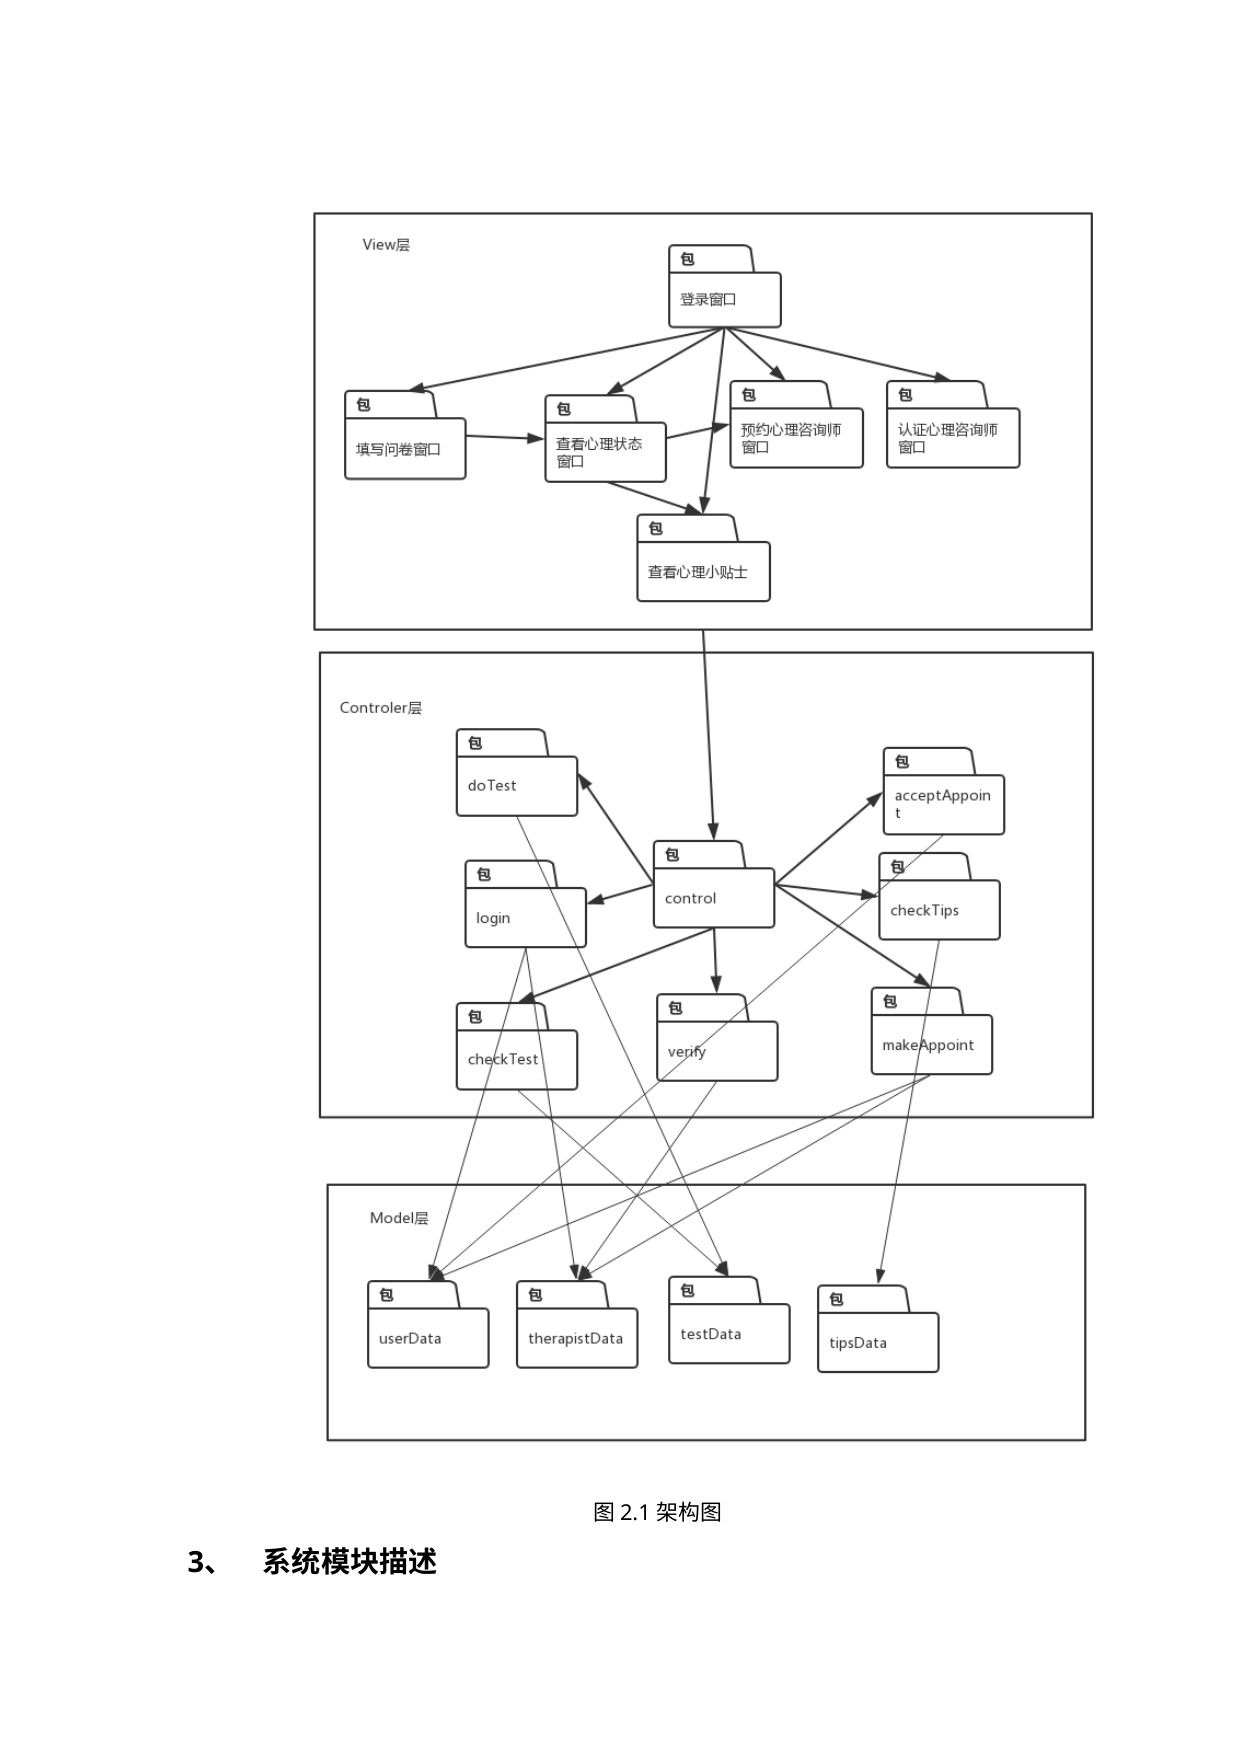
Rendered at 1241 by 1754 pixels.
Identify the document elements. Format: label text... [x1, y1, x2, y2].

picture [262, 162, 1128, 1475]
list 图2.1 架构图 [262, 1494, 1053, 1527]
list 系统模块描述 [187, 1527, 1053, 1592]
